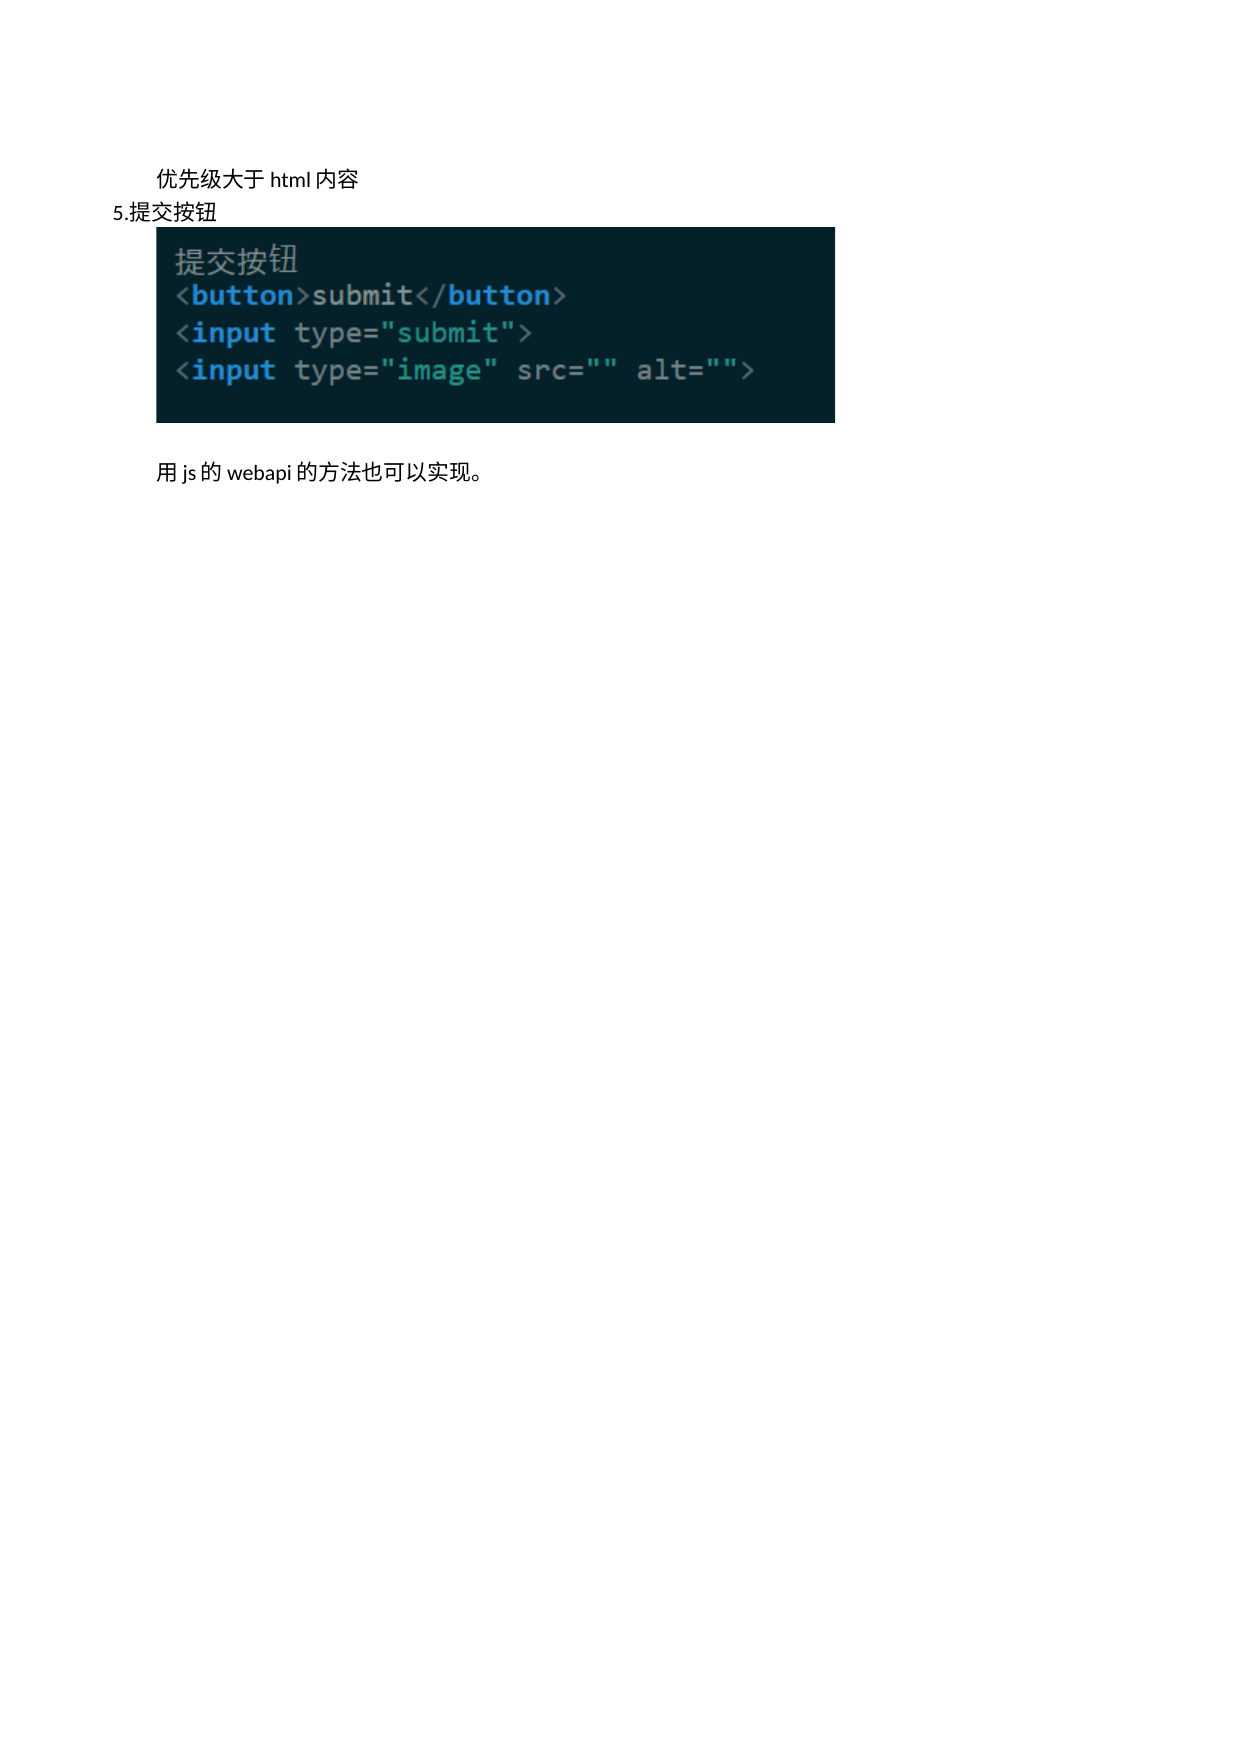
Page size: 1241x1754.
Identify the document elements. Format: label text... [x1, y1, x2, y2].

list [112, 162, 1128, 194]
list 用js的webapi的方法也可以实现。 [112, 454, 1128, 487]
list 5.提交按钮 [112, 194, 1128, 227]
picture [156, 227, 836, 423]
